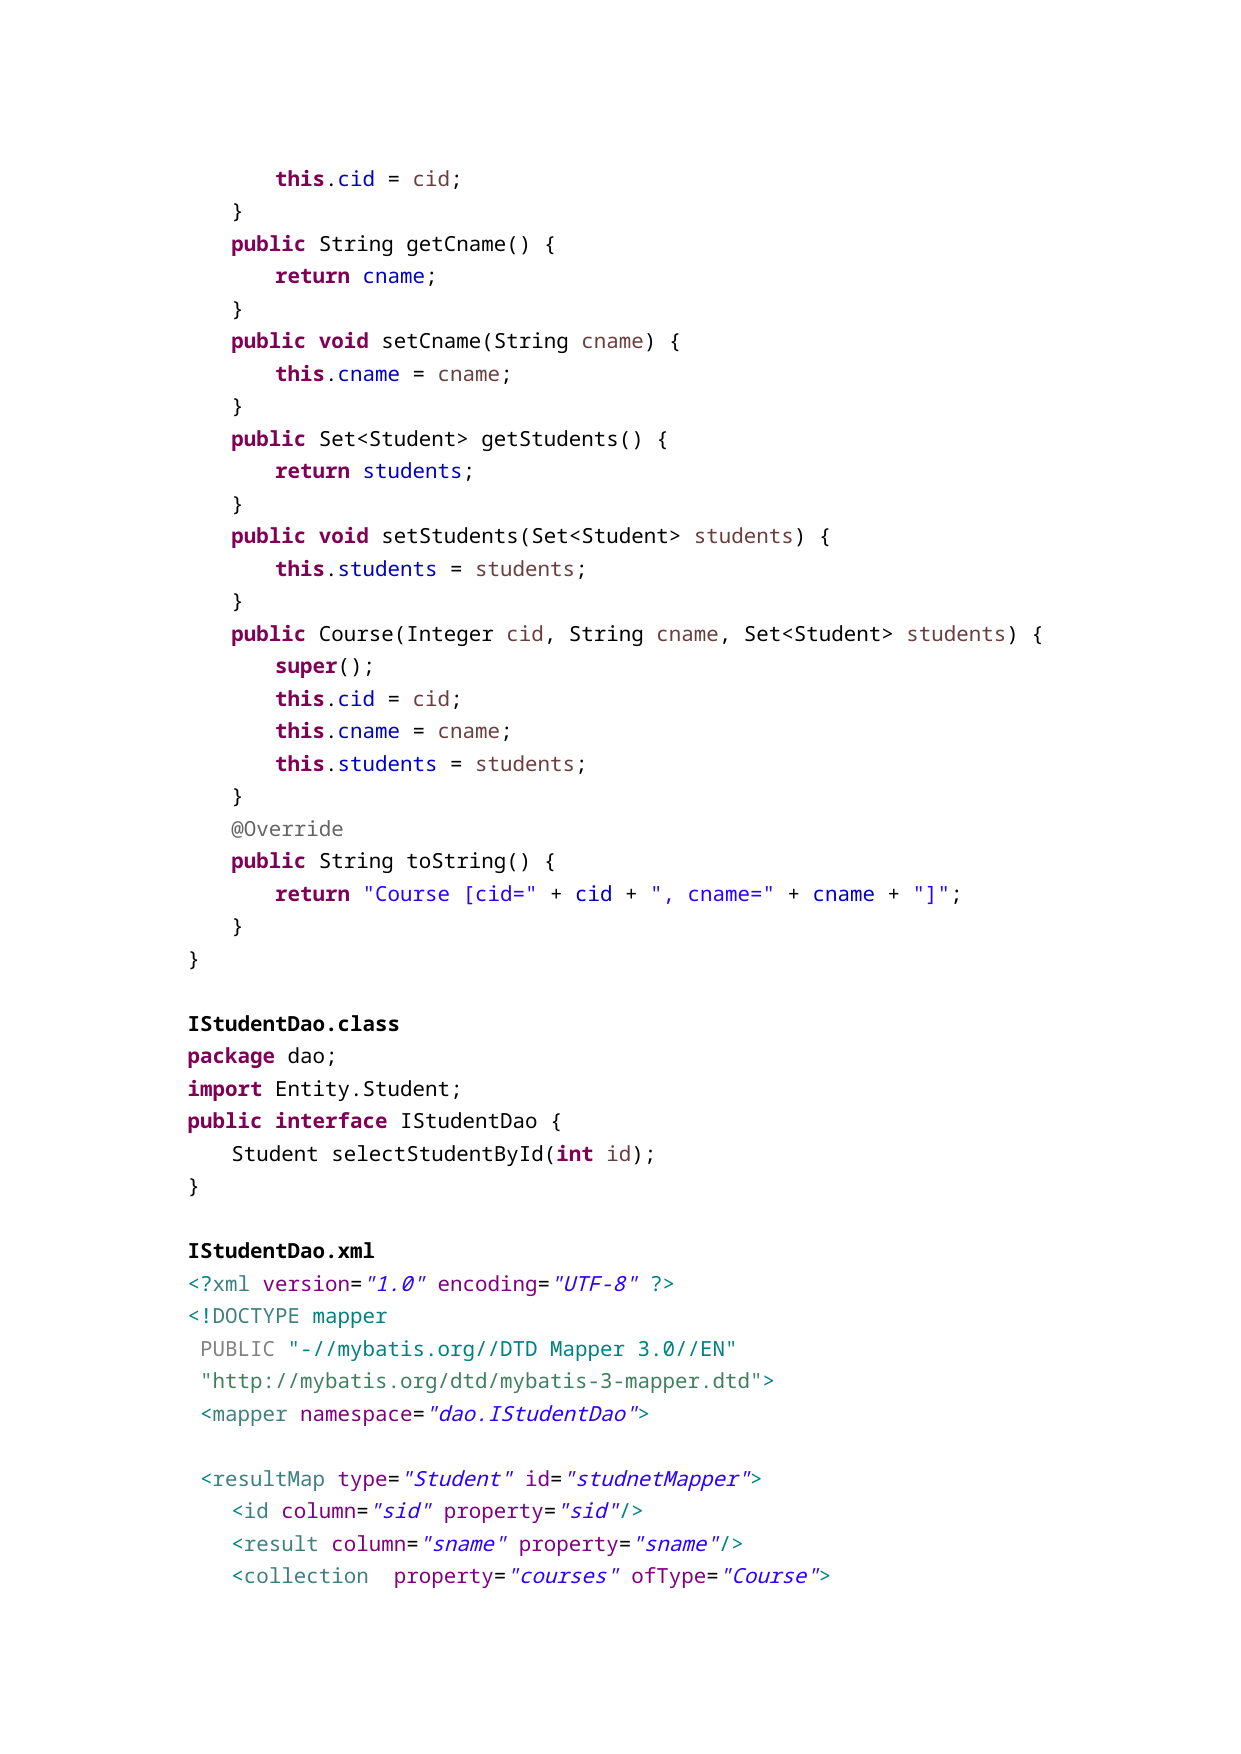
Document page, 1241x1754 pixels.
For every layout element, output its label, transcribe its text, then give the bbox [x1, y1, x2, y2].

text public String getCname() { [187, 227, 1053, 259]
text } [187, 779, 1053, 812]
text <result column="sname" property="sname"/> [187, 1527, 1053, 1559]
text } [187, 389, 1053, 422]
text <collection property="courses" ofType="Course"> [187, 1559, 1053, 1592]
text <resultMap type="Student" id="studnetMapper"> [187, 1462, 1053, 1494]
text super(); [187, 649, 1053, 682]
text "http://mybatis.org/dtd/mybatis-3-mapper.dtd"> [187, 1364, 1053, 1397]
text public void setCname(String cname) { [187, 324, 1053, 357]
text } [187, 584, 1053, 617]
text this.cname = cname; [187, 714, 1053, 747]
text package dao; [187, 1039, 1053, 1072]
text } [187, 487, 1053, 519]
text <mapper namespace="dao.IStudentDao"> [187, 1397, 1053, 1429]
text return "Course [cid=" + cid + ", cname=" + cname + "]"; [187, 877, 1053, 909]
text IStudentDao.class [187, 1007, 1053, 1039]
text } [187, 942, 1053, 974]
text Student selectStudentById(int id); [187, 1137, 1053, 1169]
text } [187, 194, 1053, 227]
text import Entity.Student; [187, 1072, 1053, 1104]
text this.students = students; [187, 552, 1053, 584]
text this.cname = cname; [187, 357, 1053, 389]
text public String toString() { [187, 844, 1053, 877]
text public void setStudents(Set<Student> students) { [187, 519, 1053, 552]
text } [187, 1169, 1053, 1202]
text } [187, 292, 1053, 324]
text public Course(Integer cid, String cname, Set<Student> students) { [187, 617, 1053, 649]
text this.students = students; [187, 747, 1053, 779]
text public Set<Student> getStudents() { [187, 422, 1053, 454]
text <?xml version="1.0" encoding="UTF-8" ?> [187, 1267, 1053, 1299]
text } [187, 909, 1053, 942]
text PUBLIC "-//mybatis.org//DTD Mapper 3.0//EN" [187, 1332, 1053, 1364]
text @Override [187, 812, 1053, 844]
text <!DOCTYPE mapper [187, 1299, 1053, 1332]
text <id column="sid" property="sid"/> [187, 1494, 1053, 1527]
text return cname; [187, 259, 1053, 292]
text public interface IStudentDao { [187, 1104, 1053, 1137]
text this.cid = cid; [187, 682, 1053, 714]
text this.cid = cid; [187, 162, 1053, 194]
text return students; [187, 454, 1053, 487]
text IStudentDao.xml [187, 1234, 1053, 1267]
